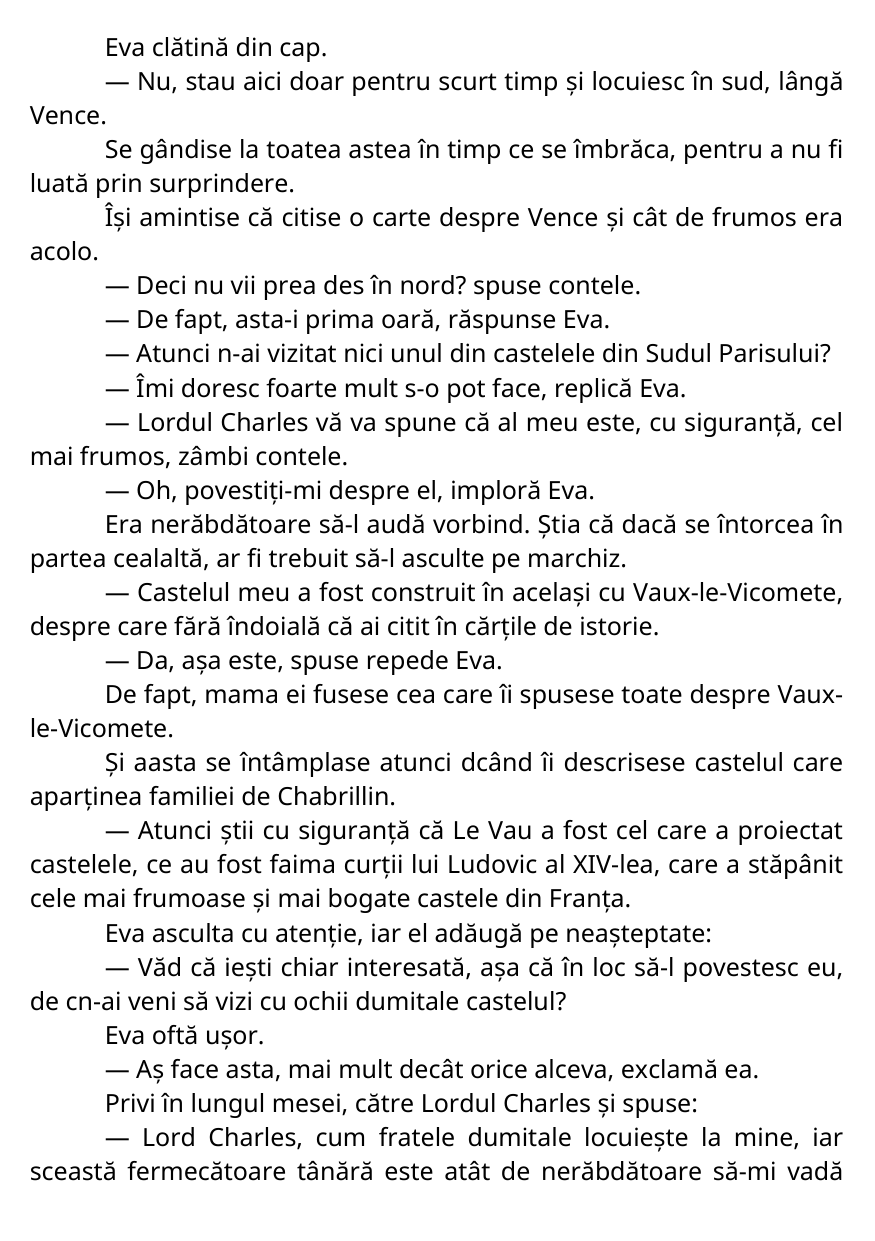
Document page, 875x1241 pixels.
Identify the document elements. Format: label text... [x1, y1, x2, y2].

text Se gândise la toatea astea în timp ce se îmbrăca, pentru a nu fi luată prin surprindere. [29, 132, 844, 200]
text — Aş face asta, mai mult decât orice alceva, exclamă ea. [29, 1051, 844, 1086]
text Eva asculta cu atenţie, iar el adăugă pe neaşteptate: [29, 915, 844, 949]
text — Văd că ieşti chiar interesată, aşa că în loc să-l povestesc eu, de cn-ai veni să vizi cu ochii dumitale castelul? [29, 949, 844, 1017]
text — Oh, povestiţi-mi despre el, imploră Eva. [29, 472, 844, 506]
text Eva oftă uşor. [29, 1017, 844, 1051]
text — Îmi doresc foarte mult s-o pot face, replică Eva. [29, 370, 844, 404]
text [29, 1119, 844, 1188]
text — Nu, stau aici doar pentru scurt timp şi locuiesc în sud, lângă Vence. [29, 64, 844, 132]
text — Castelul meu a fost construit în acelaşi cu Vaux-le-Vicomete, despre care fără îndoială că ai citit în cărţile de istorie. [29, 574, 844, 643]
text — Atunci n-ai vizitat nici unul din castelele din Sudul Parisului? [29, 336, 844, 370]
text — Deci nu vii prea des în nord? spuse contele. [29, 268, 844, 302]
text — Da, aşa este, spuse repede Eva. [29, 643, 844, 677]
text — Atunci ştii cu siguranţă că Le Vau a fost cel care a proiectat castelele, ce au fost faima curţii lui Ludovic al XIV-lea, care a stăpânit cele mai frumoase şi mai bogate castele din Franţa. [29, 813, 844, 915]
text Privi în lungul mesei, către Lordul Charles şi spuse: [29, 1086, 844, 1119]
text De fapt, mama ei fusese cea care îi spusese toate despre Vaux-le-Vicomete. [29, 677, 844, 745]
text — De fapt, asta-i prima oară, răspunse Eva. [29, 302, 844, 336]
text — Lordul Charles vă va spune că al meu este, cu siguranţă, cel mai frumos, zâmbi contele. [29, 404, 844, 472]
text Şi aasta se întâmplase atunci dcând îi descrisese castelul care aparţinea familiei de Chabrillin. [29, 745, 844, 813]
text Îşi amintise că citise o carte despre Vence şi cât de frumos era acolo. [29, 200, 844, 268]
text Eva clătină din cap. [29, 29, 844, 64]
text Era nerăbdătoare să-l audă vorbind. Ştia că dacă se întorcea în partea cealaltă, ar fi trebuit să-l asculte pe marchiz. [29, 506, 844, 574]
